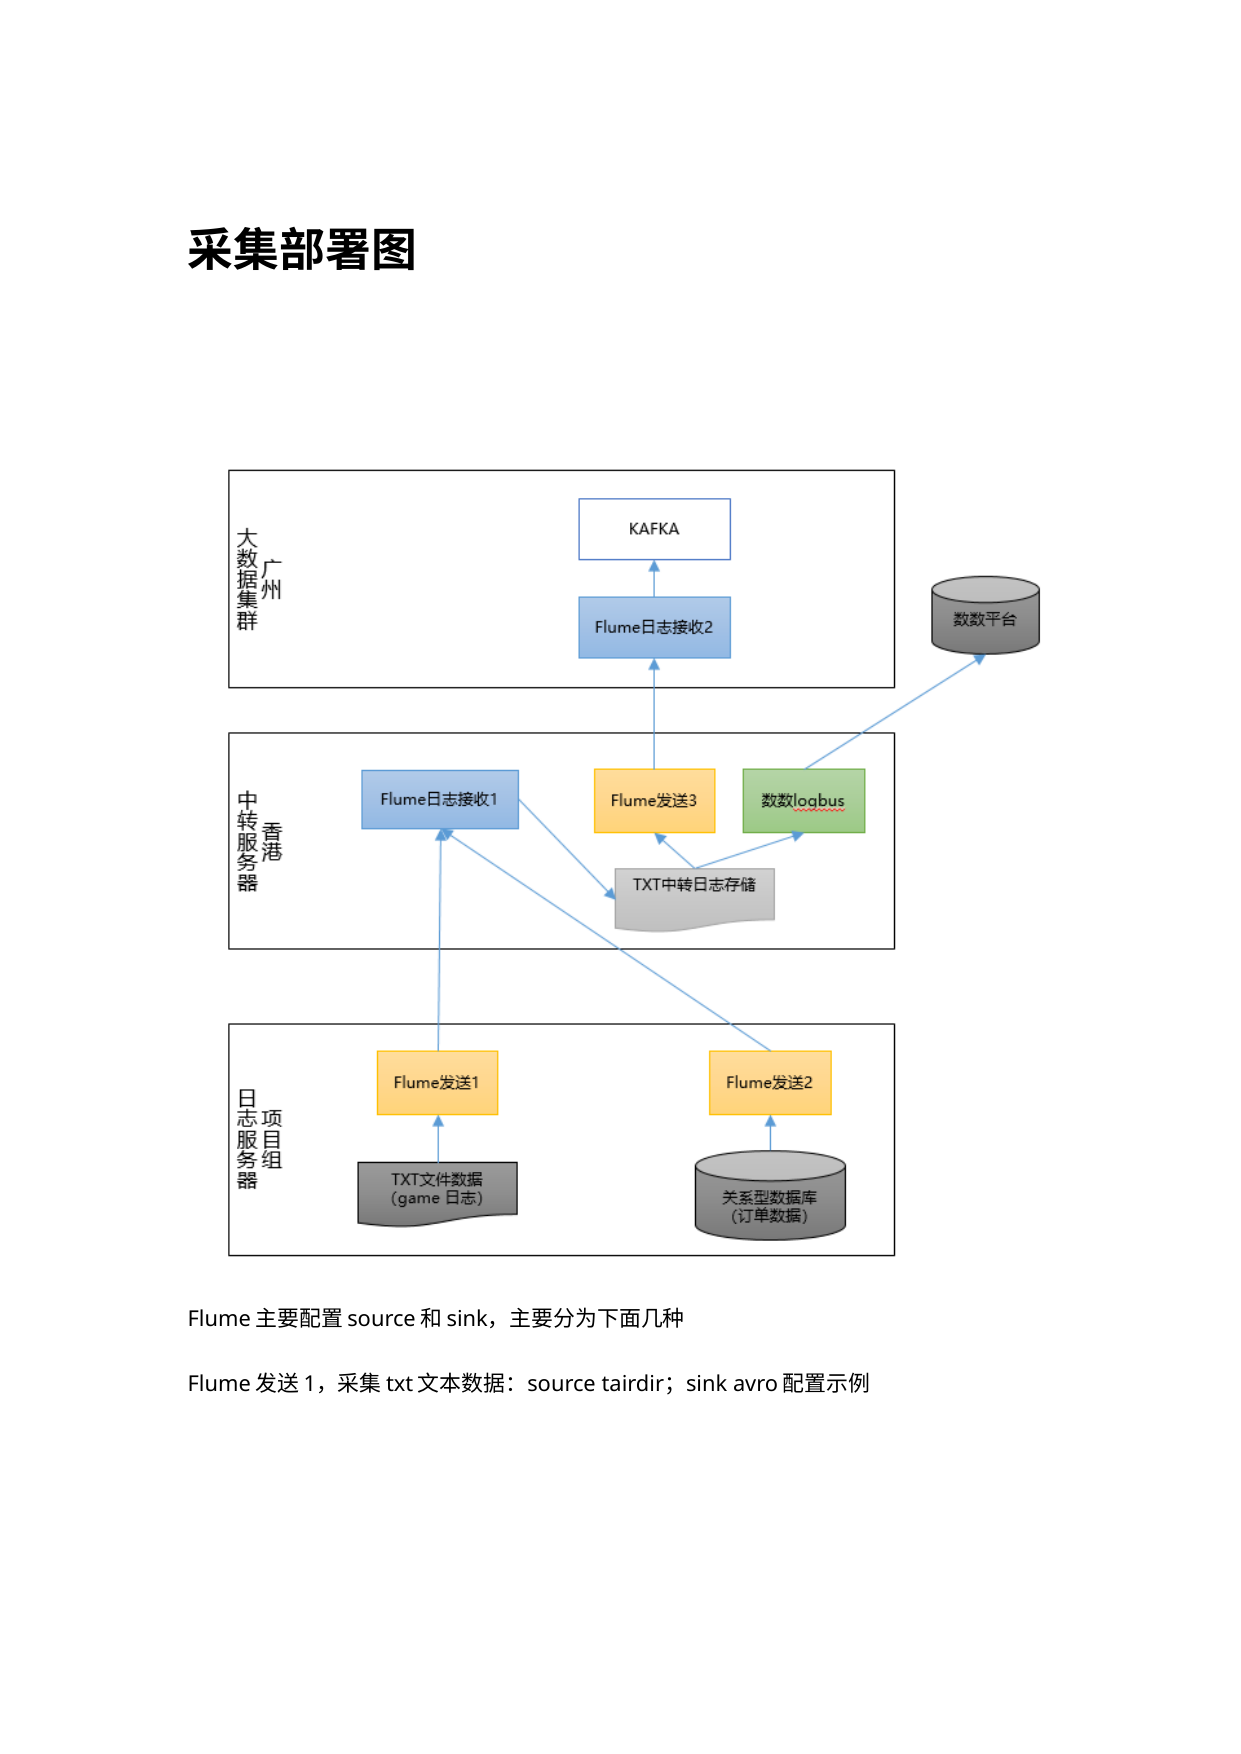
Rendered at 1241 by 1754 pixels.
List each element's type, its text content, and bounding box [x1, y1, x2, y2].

text Flume主要配置source和sink，主要分为下面几种 [187, 1300, 1053, 1333]
picture [187, 422, 1053, 1290]
text Flume发送1，采集txt文本数据：source tairdir；sink avro配置示例 [187, 1365, 1053, 1398]
subtitle 采集部署图 [187, 197, 1053, 295]
